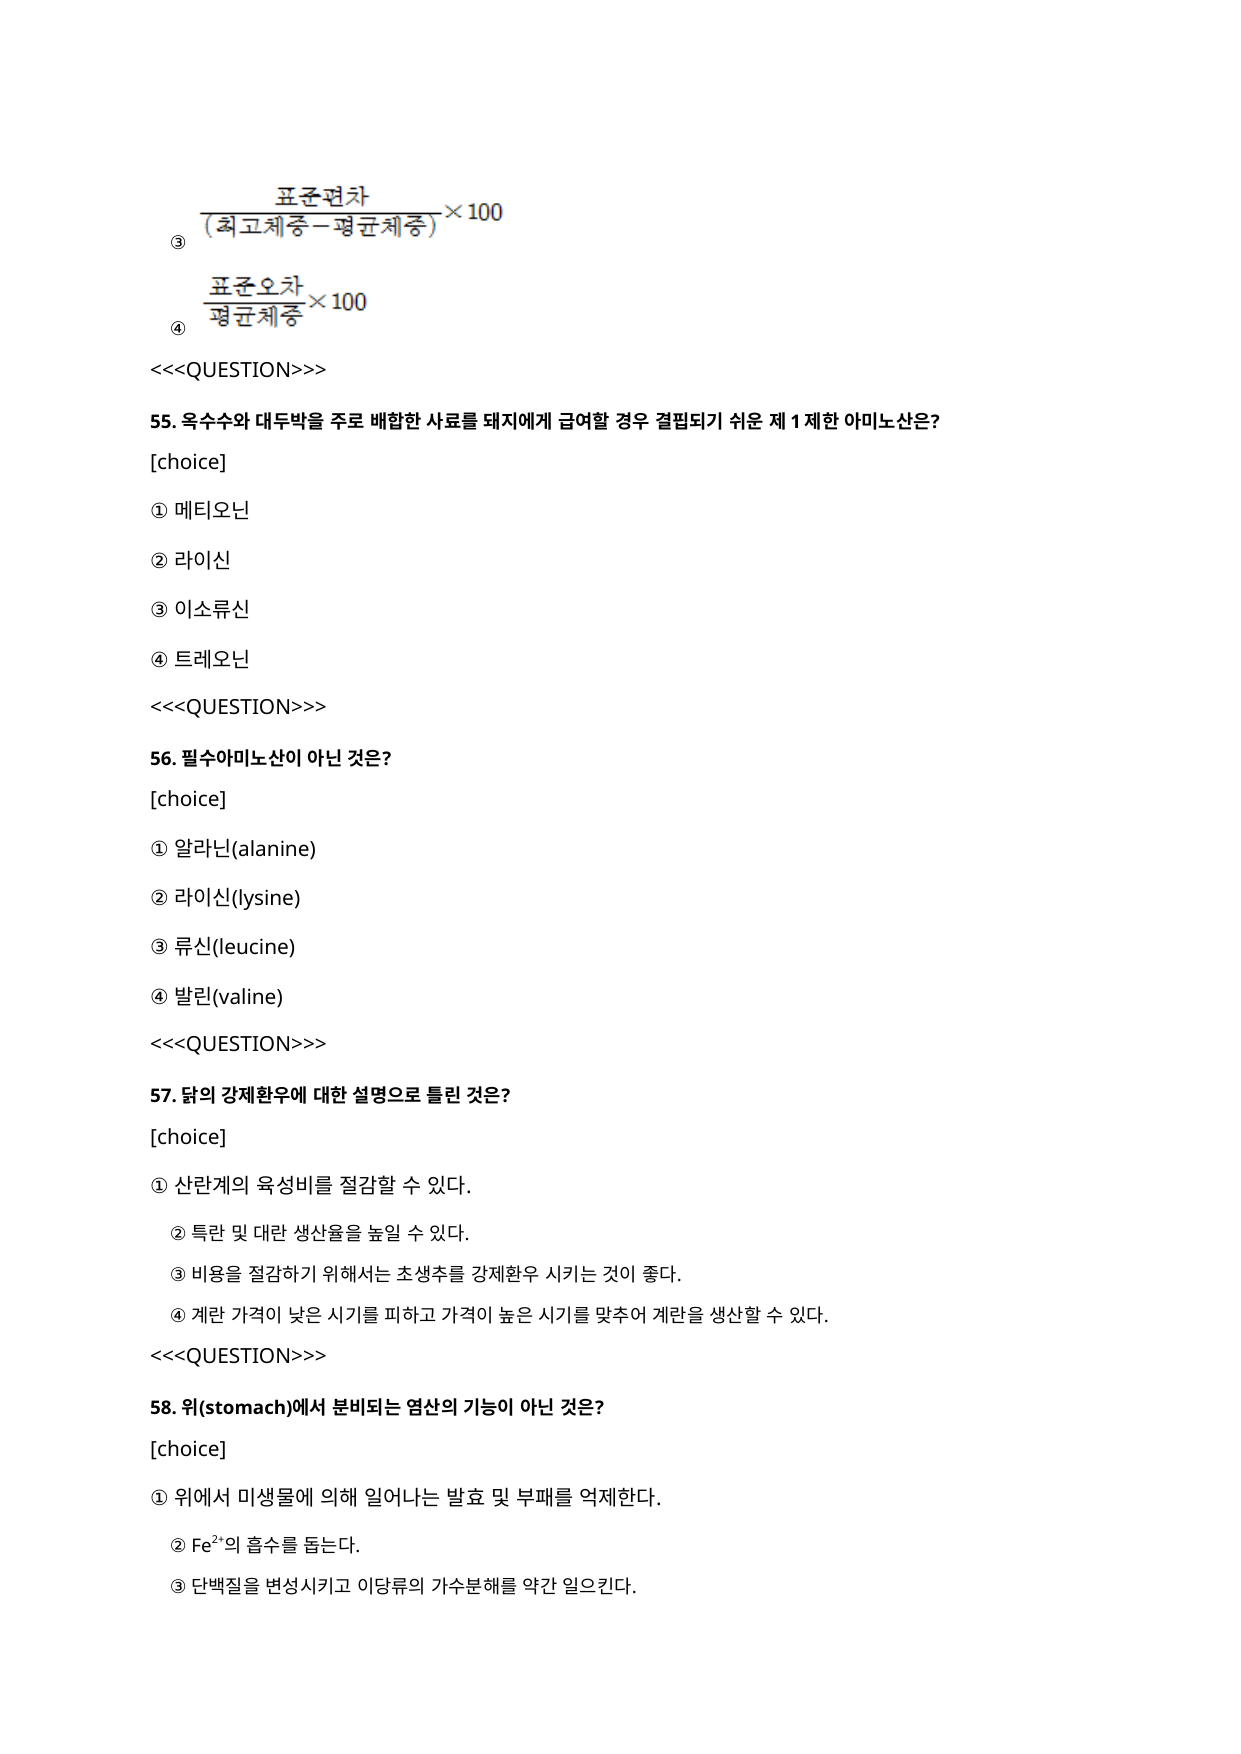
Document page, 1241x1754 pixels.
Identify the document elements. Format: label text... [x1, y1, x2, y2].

text ① 위에서 미생물에 의해 일어나는 발효 및 부패를 억제한다. [150, 1481, 1090, 1511]
text 56. 필수아미노산이 아닌 것은? [150, 744, 1090, 771]
text [choice] [150, 1122, 1090, 1150]
text ③ 이소류신 [150, 593, 1090, 624]
text 57. 닭의 강제환우에 대한 설명으로 틀린 것은? [150, 1081, 1090, 1108]
text ④ 발린(valine) [150, 980, 1090, 1010]
text <<<QUESTION>>> [150, 692, 1090, 721]
text ④ 계란 가격이 낮은 시기를 피하고 가격이 높은 시기를 맞추어 계란을 생산할 수 있다. [150, 1300, 1090, 1327]
text <<<QUESTION>>> [150, 355, 1090, 383]
text ① 알라닌(alanine) [150, 832, 1090, 862]
text ④ [150, 268, 1090, 341]
text ② Fe2+의 흡수를 돕는다. [150, 1530, 1090, 1557]
picture [191, 268, 374, 336]
text ① 산란계의 육성비를 절감할 수 있다. [150, 1169, 1090, 1199]
text [choice] [150, 1434, 1090, 1462]
text [choice] [150, 784, 1090, 813]
text ③ 비용을 절감하기 위해서는 초생추를 강제환우 시키는 것이 좋다. [150, 1259, 1090, 1287]
text 58. 위(stomach)에서 분비되는 염산의 기능이 아닌 것은? [150, 1393, 1090, 1420]
text <<<QUESTION>>> [150, 1029, 1090, 1058]
picture [191, 177, 510, 249]
text ② 라이신 [150, 544, 1090, 574]
text ④ 트레오닌 [150, 643, 1090, 673]
text ③ 단백질을 변성시키고 이당류의 가수분해를 약간 일으킨다. [150, 1571, 1090, 1598]
text ① 메티오닌 [150, 495, 1090, 525]
text 55. 옥수수와 대두박을 주로 배합한 사료를 돼지에게 급여할 경우 결핍되기 쉬운 제1제한 아미노산은? [150, 406, 1090, 434]
text ③ 류신(leucine) [150, 931, 1090, 961]
text <<<QUESTION>>> [150, 1341, 1090, 1370]
text ② 라이신(lysine) [150, 881, 1090, 912]
text ② 특란 및 대란 생산율을 높일 수 있다. [150, 1218, 1090, 1246]
text [choice] [150, 447, 1090, 476]
